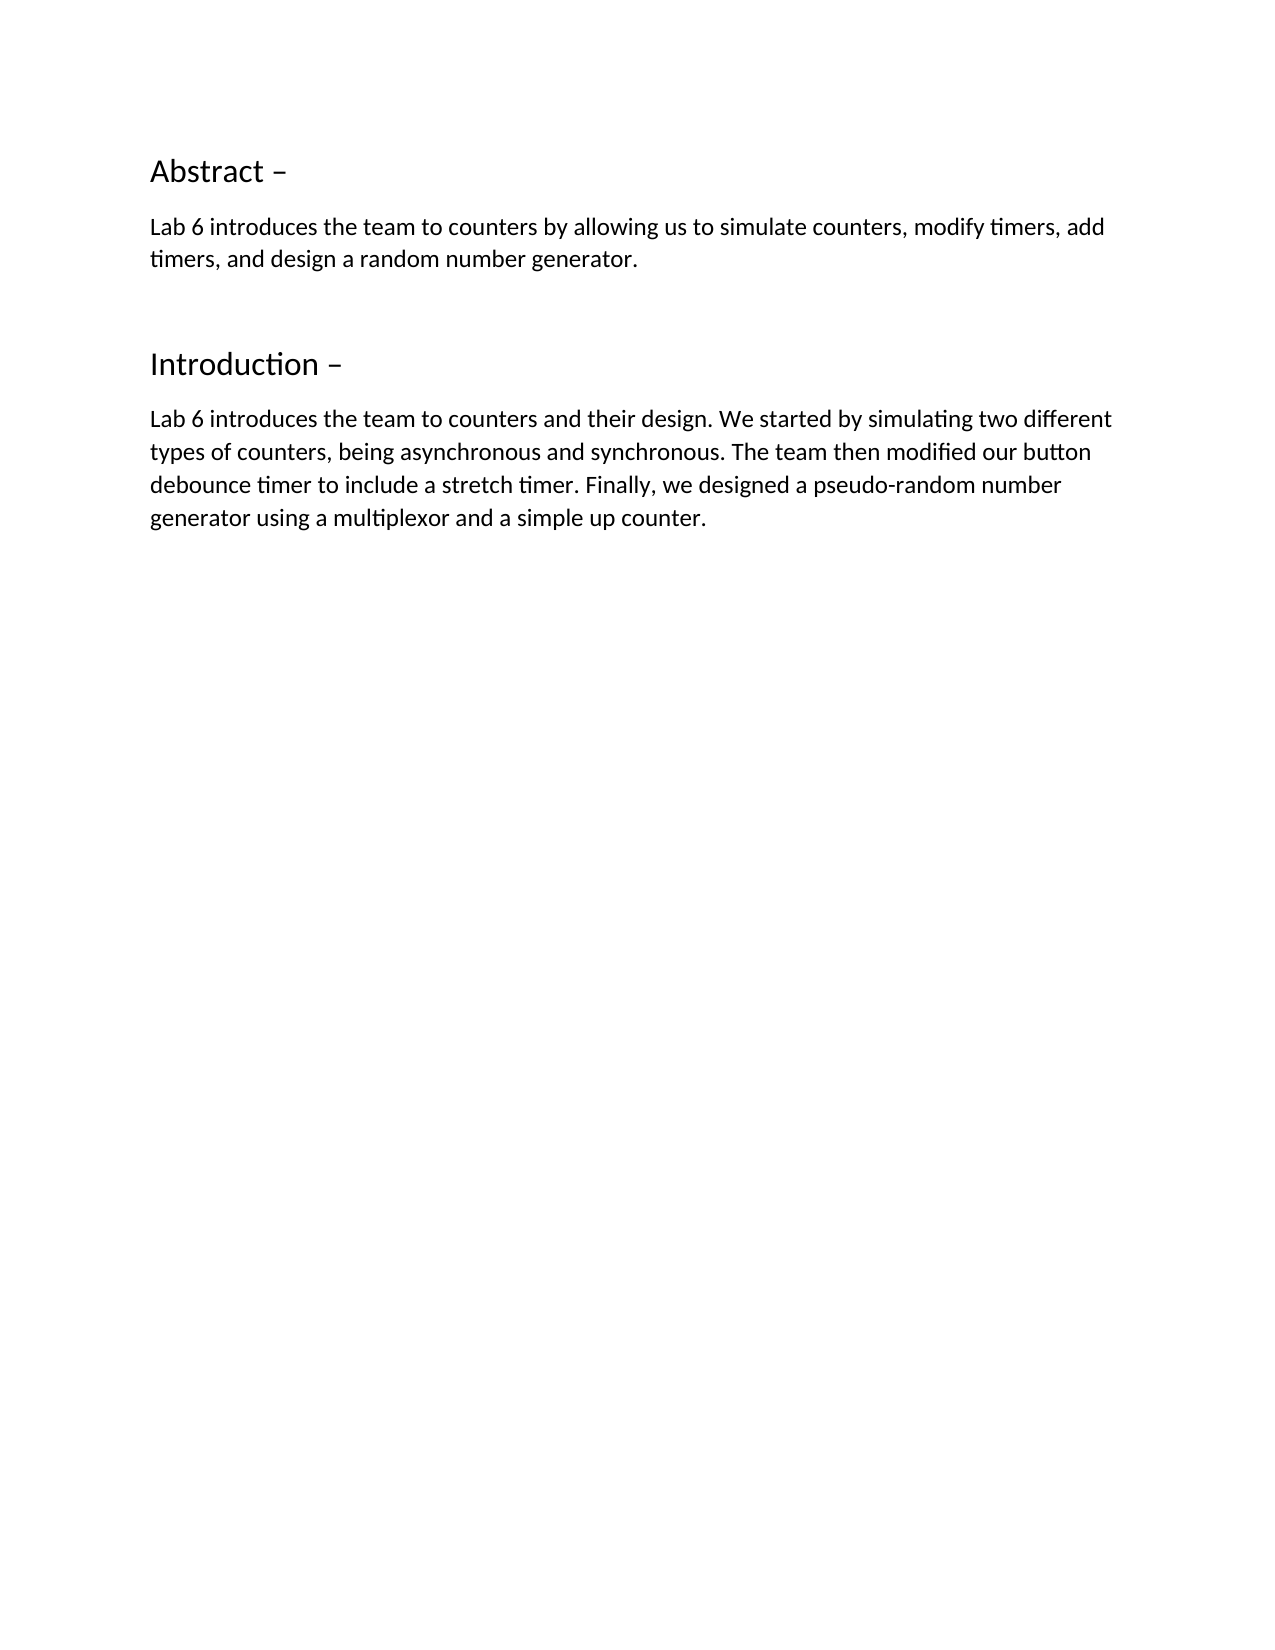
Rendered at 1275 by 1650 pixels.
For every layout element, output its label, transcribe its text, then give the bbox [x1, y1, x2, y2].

text Lab 6 introduces the team to counters and their design. We started by simulating two different types of counters, being asynchronous and synchronous. The team then modified our button debounce timer to include a stretch timer. Finally, we designed a pseudo-random number generator using a multiplexor and a simple up counter. [150, 403, 1125, 533]
text Abstract – [150, 150, 1125, 191]
text Introduction – [150, 343, 1125, 383]
text Lab 6 introduces the team to counters by allowing us to simulate counters, modify timers, add timers, and design a random number generator. [150, 211, 1125, 274]
